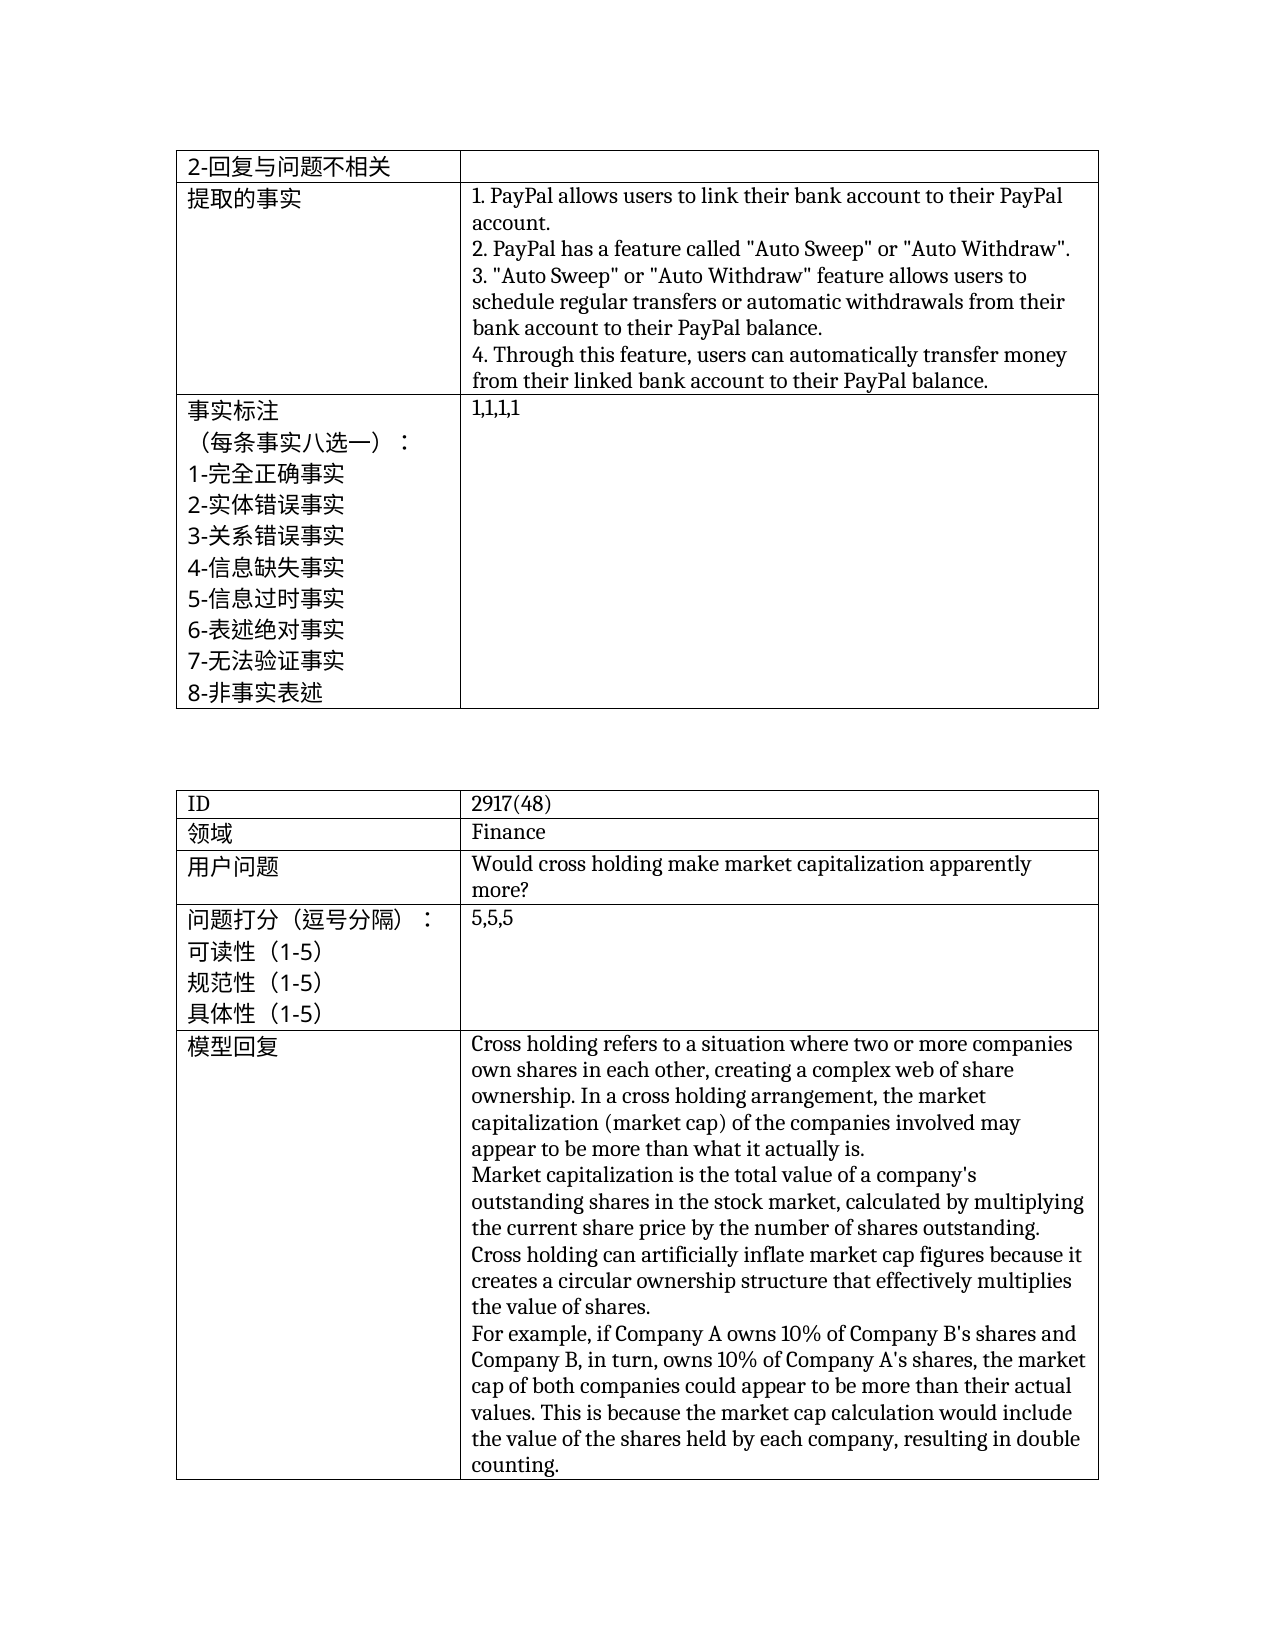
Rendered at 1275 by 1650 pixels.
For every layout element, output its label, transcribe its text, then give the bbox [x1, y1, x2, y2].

table_cell 1 [461, 151, 1098, 182]
table_cell 1,1,1,1 [461, 395, 1098, 708]
table_cell Would cross holding make market capitalization apparently more? [461, 851, 1098, 903]
table_cell 用户问题 [177, 851, 460, 903]
table_header ID [177, 791, 460, 817]
table_cell 模型回复 [177, 1031, 460, 1478]
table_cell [177, 151, 460, 182]
table_header 2917(48) [461, 791, 1098, 817]
table_cell Finance [461, 819, 1098, 850]
table_cell 领域 [177, 819, 460, 850]
table_cell 问题打分（逗号分隔）： 可读性（1-5） 规范性（1-5） 具体性（1-5） [177, 905, 460, 1029]
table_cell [461, 1031, 1098, 1478]
table_cell 5,5,5 [461, 905, 1098, 1029]
table_cell 事实标注 （每条事实八选一）： 1-完全正确事实 2-实体错误事实 3-关系错误事实 4-信息缺失事实 5-信息过时事实 6-表述绝对事实 7-无法验证事实 8-非事实表述 [177, 395, 460, 708]
table_cell 1. PayPal allows users to link their bank account to their PayPal account. 2. PayPal has a feature called "Auto Sweep" or "Auto Withdraw". 3. "Auto Sweep" or "Auto Withdraw" feature allows users to schedule regular transfers or automatic withdrawals from their bank account to their PayPal balance. 4. Through this feature, users can automatically transfer money from their linked bank account to their PayPal balance. [461, 183, 1098, 394]
table_cell 提取的事实 [177, 183, 460, 394]
